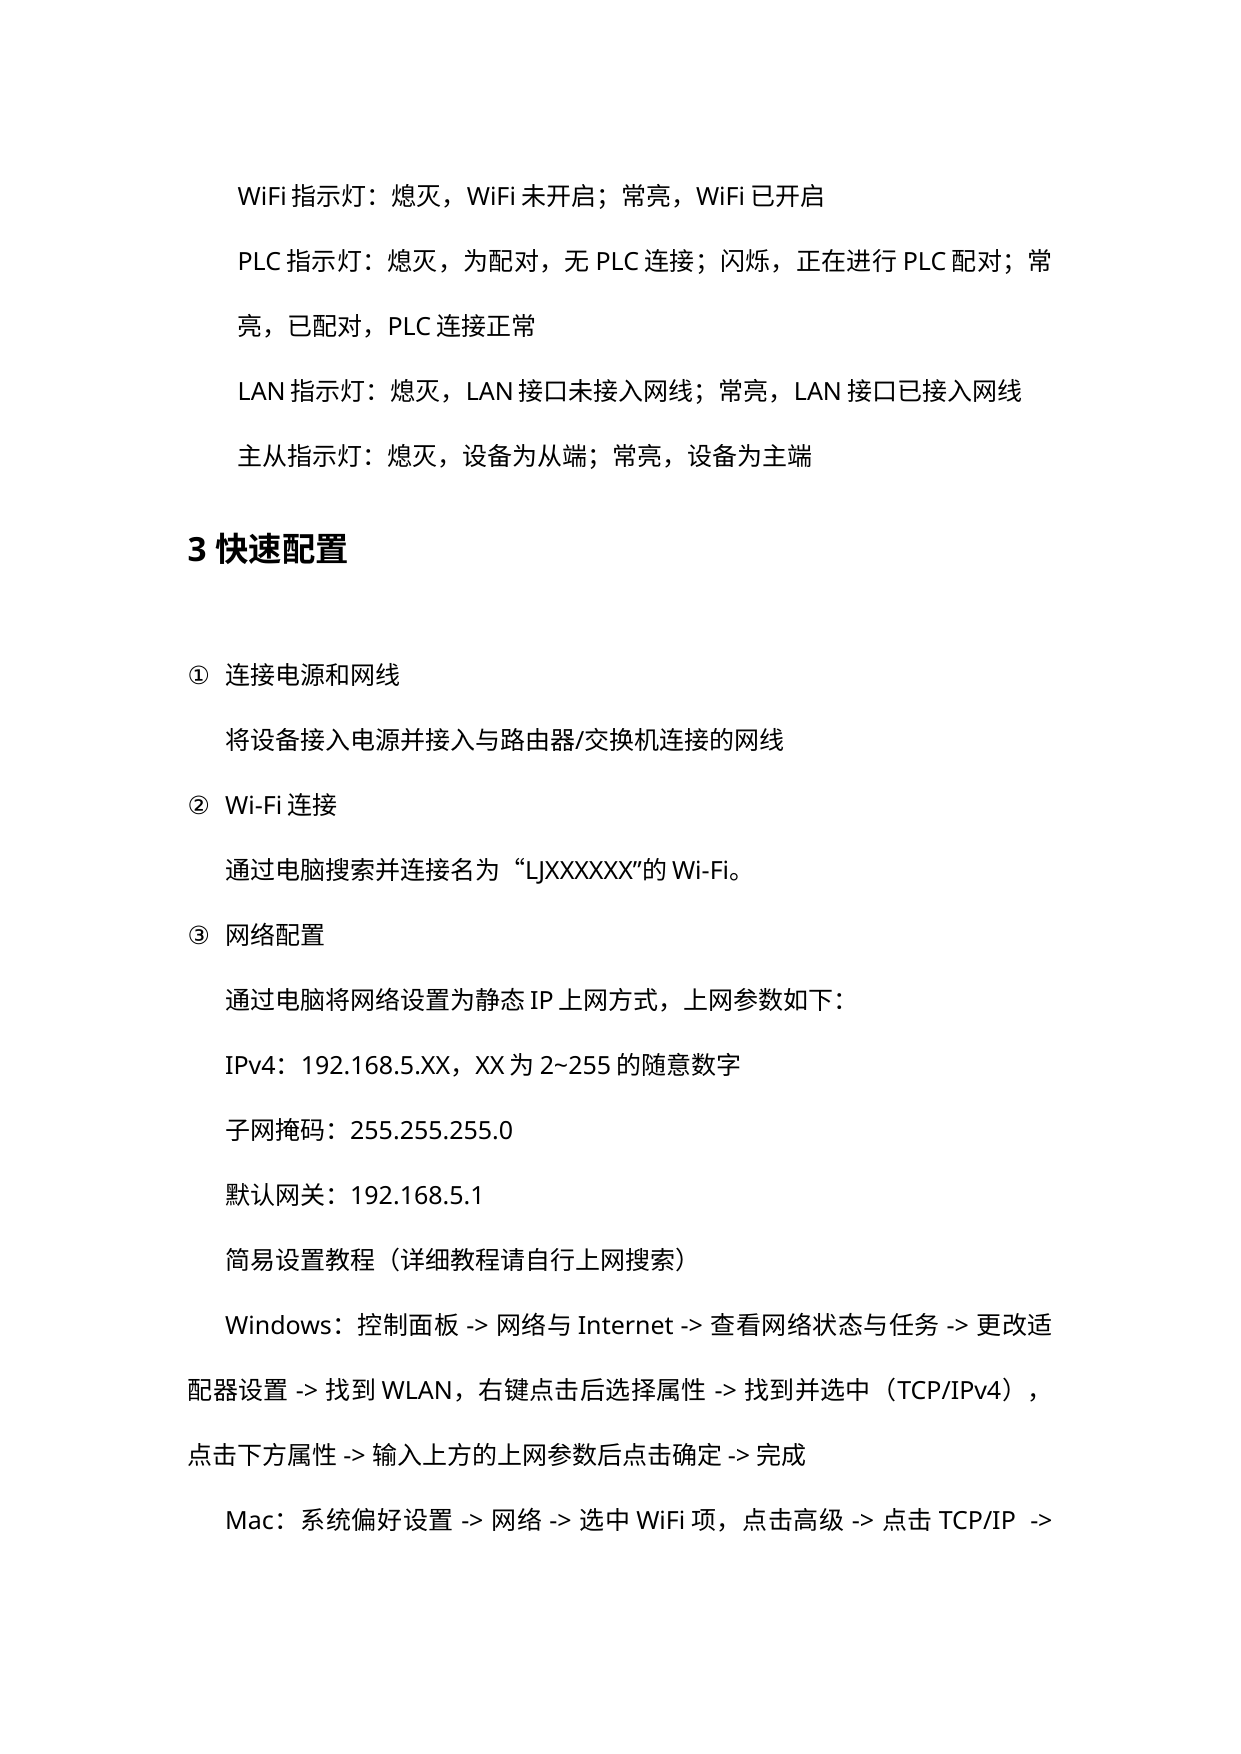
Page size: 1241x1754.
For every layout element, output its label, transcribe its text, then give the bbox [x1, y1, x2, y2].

text 通过电脑搜索并连接名为“LJXXXXXX”的Wi-Fi。 [187, 836, 1053, 901]
text Windows：控制面板 -> 网络与Internet -> 查看网络状态与任务 -> 更改适配器设置 -> 找到WLAN，右键点击后选择属性 -> 找到并选中（TCP/IPv4），点击下方属性 -> 输入上方的上网参数后点击确定 -> 完成 [187, 1291, 1053, 1486]
text 将设备接入电源并接入与路由器/交换机连接的网线 [187, 706, 1053, 771]
text IPv4：192.168.5.XX，XX为2~255的随意数字 [187, 1031, 1053, 1096]
list 默认网关：192.168.5.1 [187, 1161, 1053, 1226]
text 子网掩码：255.255.255.0 [187, 1096, 1053, 1161]
list Wi-Fi连接 [187, 771, 1053, 836]
list WiFi指示灯：熄灭，WiFi未开启；常亮，WiFi已开启 [237, 162, 1053, 227]
list 网络配置 [187, 901, 1053, 966]
subtitle 3 快速配置 [187, 514, 1053, 579]
list 连接电源和网线 [187, 641, 1053, 706]
list PLC指示灯：熄灭，为配对，无PLC连接；闪烁，正在进行PLC配对；常亮，已配对，PLC连接正常 [237, 227, 1053, 357]
list LAN指示灯：熄灭，LAN接口未接入网线；常亮，LAN接口已接入网线 [237, 357, 1053, 422]
list 主从指示灯：熄灭，设备为从端；常亮，设备为主端 [237, 422, 1053, 487]
text 通过电脑将网络设置为静态IP上网方式，上网参数如下： [187, 966, 1053, 1031]
text 简易设置教程（详细教程请自行上网搜索） [187, 1226, 1053, 1291]
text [187, 1486, 1053, 1551]
